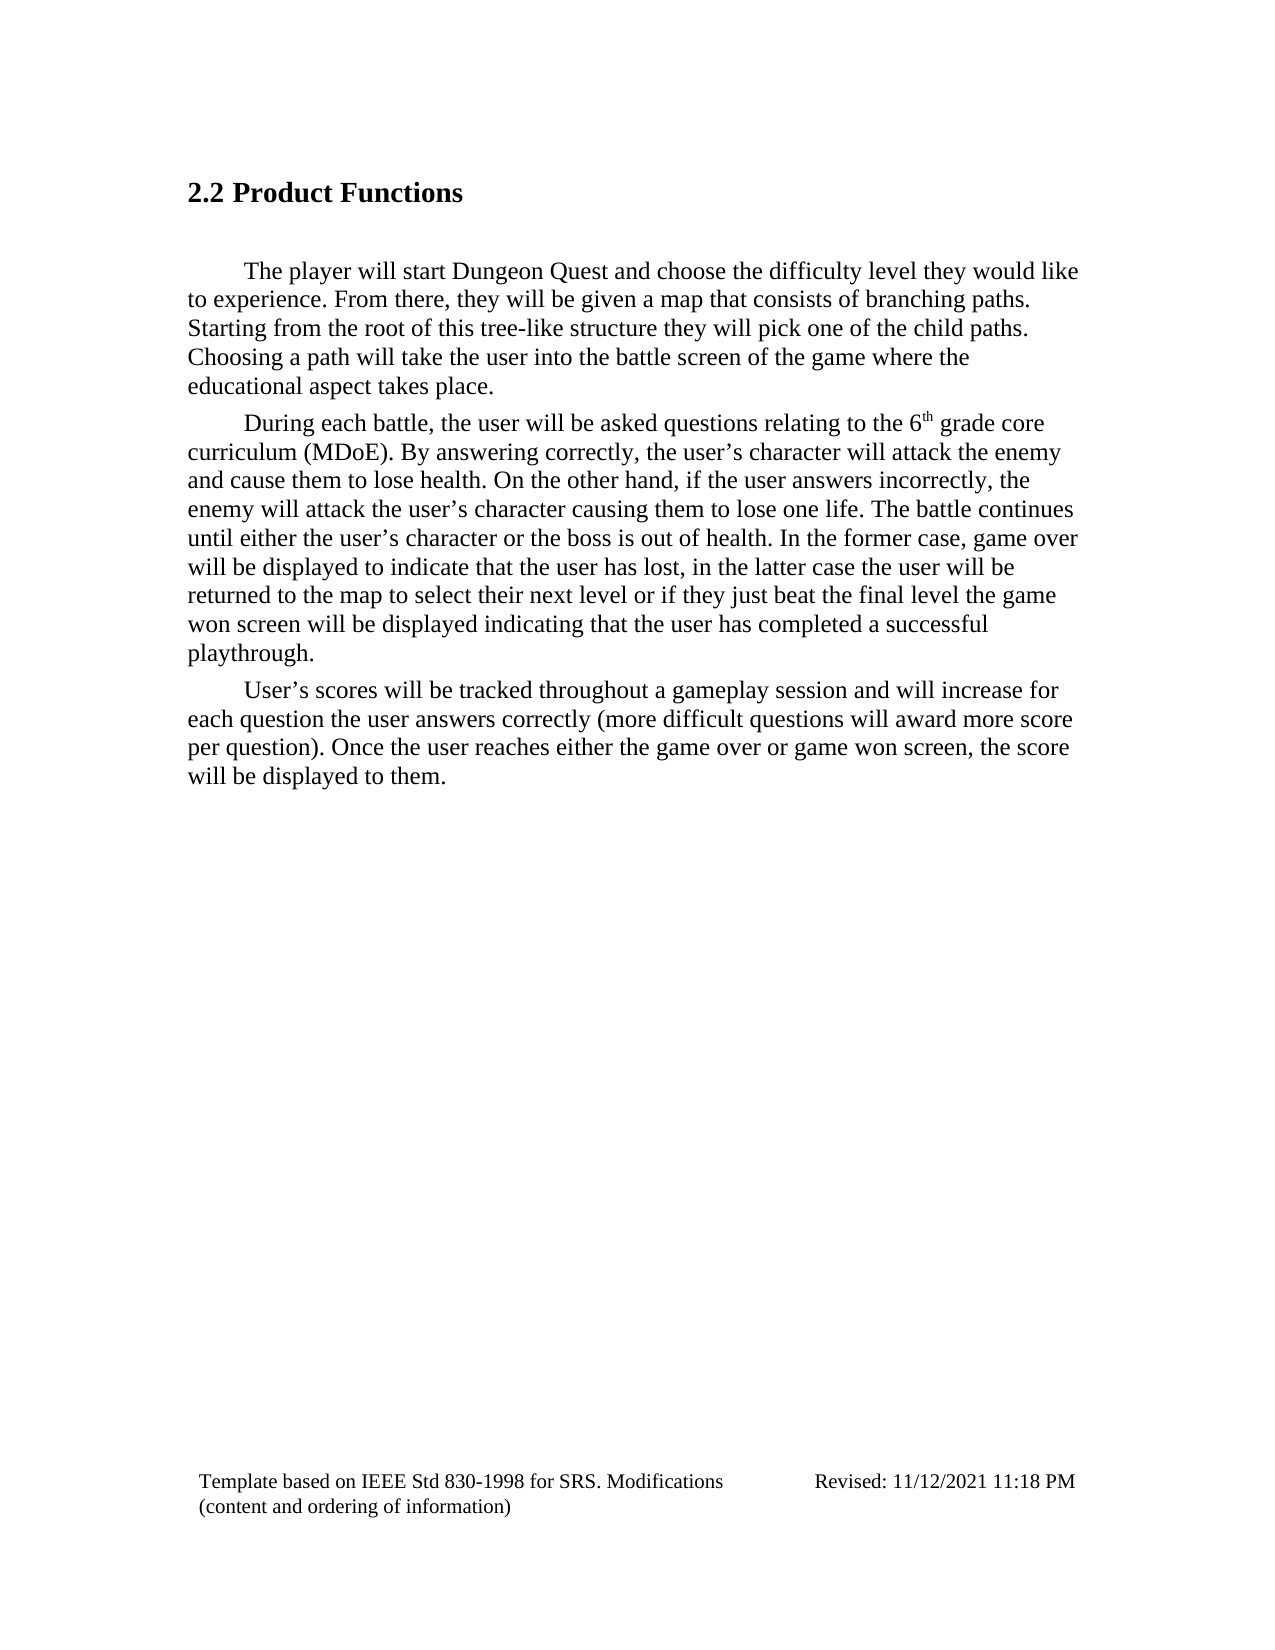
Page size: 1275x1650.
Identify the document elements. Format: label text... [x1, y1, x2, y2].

text User’s scores will be tracked throughout a gameplay session and will increase for each question the user answers correctly (more difficult questions will award more score per question). Once the user reaches either the game over or game won screen, the score will be displayed to them. [187, 675, 1087, 790]
text During each battle, the user will be asked questions relating to the 6th grade core curriculum (MDoE). By answering correctly, the user’s character will attack the enemy and cause them to lose health. On the other hand, if the user answers incorrectly, the enemy will attack the user’s character causing them to lose one life. The battle continues until either the user’s character or the boss is out of health. In the former case, game over will be displayed to indicate that the user has lost, in the latter case the user will be returned to the map to select their next level or if they just beat the final level the game won screen will be displayed indicating that the user has completed a successful playthrough. [187, 408, 1087, 667]
text The player will start Dungeon Quest and choose the difficulty level they would like to experience. From there, they will be given a map that consists of branching paths. Starting from the root of this tree-like structure they will pick one of the child paths. Choosing a path will take the user into the battle screen of the game where the educational aspect takes place. [187, 256, 1087, 399]
text Product Functions [187, 175, 1087, 208]
